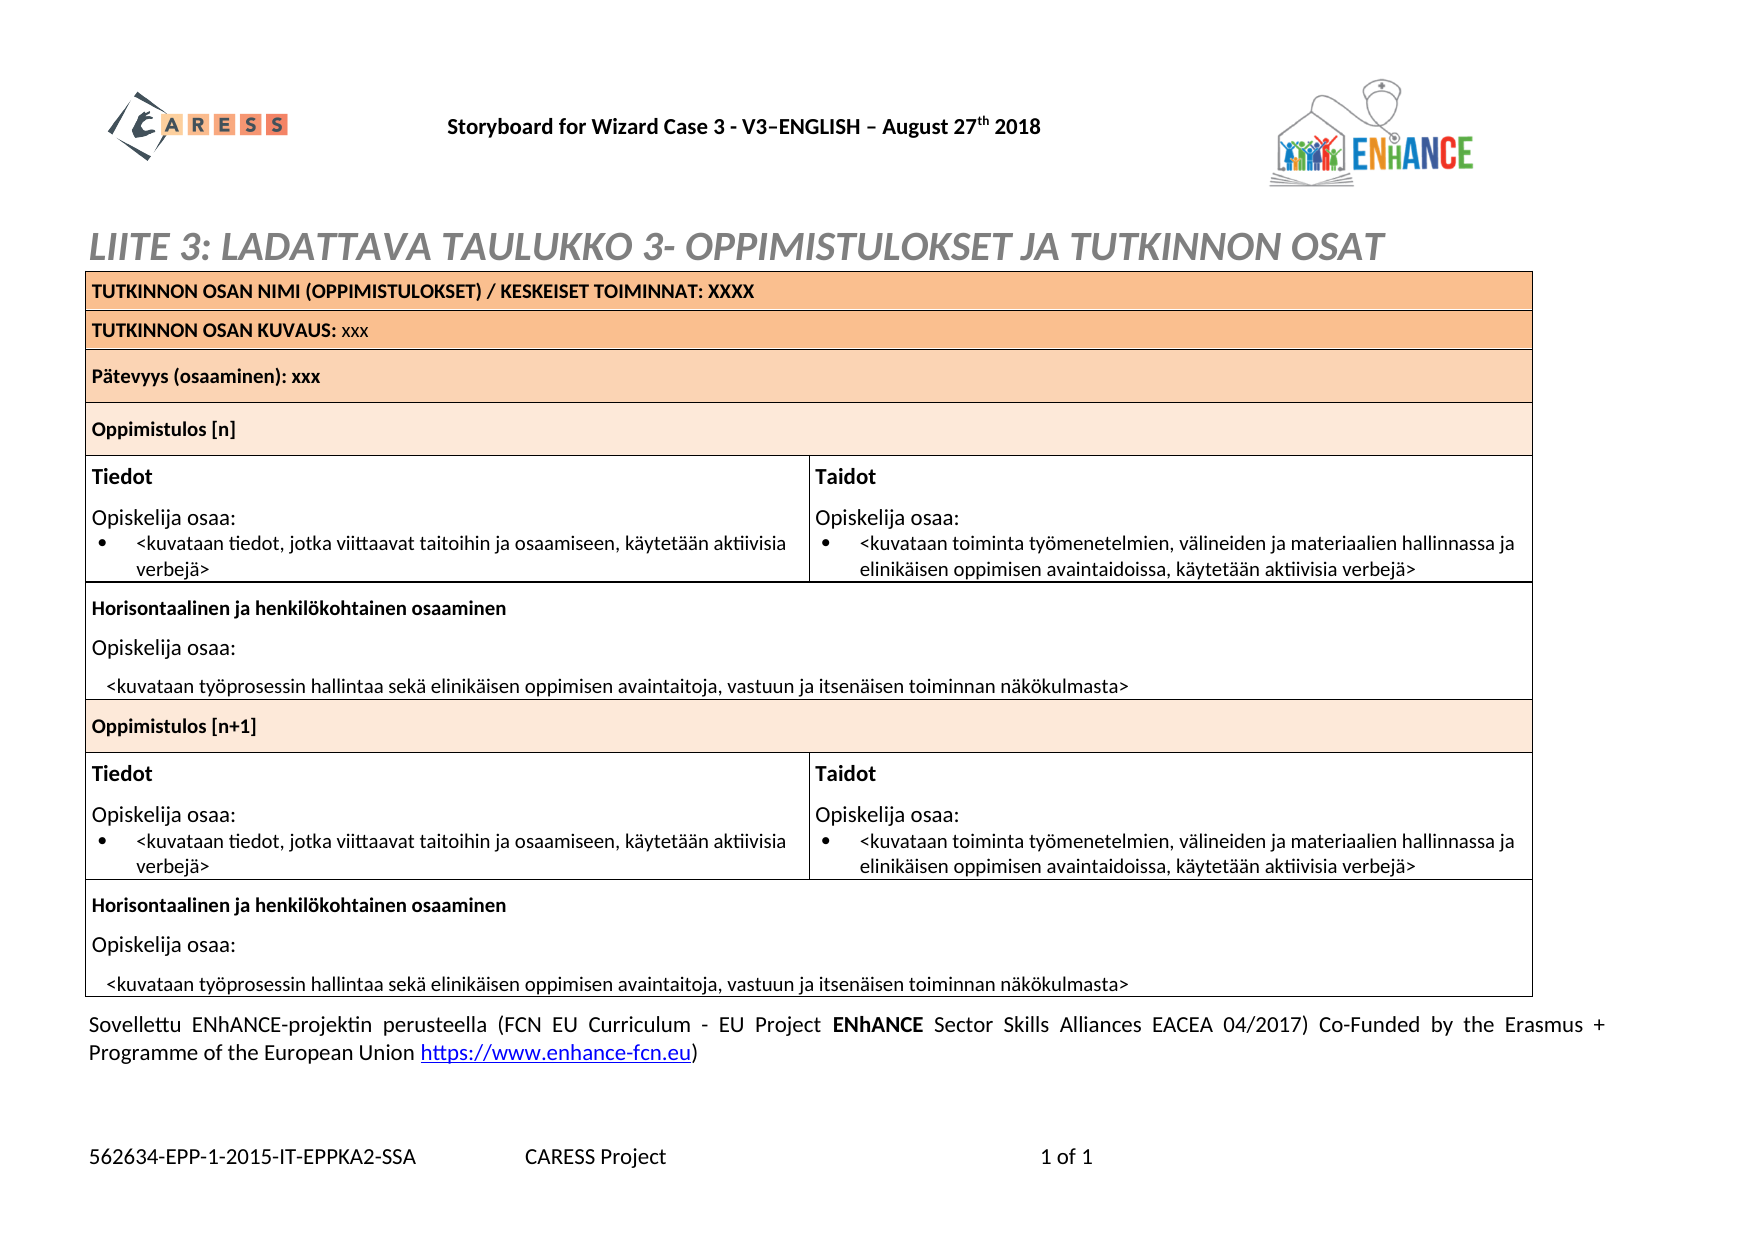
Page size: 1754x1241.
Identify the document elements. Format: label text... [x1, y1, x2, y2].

table_header TUTKINNON OSAN NIMI (OPPIMISTULOKSET) / KESKEISET TOIMINNAT: XXXX [86, 272, 1532, 309]
table_cell Oppimistulos [n+1] [86, 700, 1532, 752]
table_cell Oppimistulos [n] [86, 403, 1532, 455]
table_cell Pätevyys (osaaminen): xxx [86, 350, 1532, 402]
table_cell Horisontaalinen ja henkilökohtainen osaaminen Opiskelija osaa: <kuvataan työprosessin hallintaa sekä elinikäisen oppimisen avaintaitoja, vastuun ja itsenäisen toiminnan näkökulmasta> [86, 880, 1532, 996]
text LIITE 3: LADATTAVA TAULUKKO 3- OPPIMISTULOKSET JA TUTKINNON OSAT [89, 220, 1606, 271]
table_cell Tiedot Opiskelija osaa: <kuvataan tiedot, jotka viittaavat taitoihin ja osaamiseen, käytetään aktiivisia verbejä> [86, 456, 809, 581]
text Sovellettu ENhANCE-projektin perusteella (FCN EU Curriculum - EU Project ENhANCE Sector Skills Alliances EACEA 04/2017) Co-Funded by the Erasmus + Programme of the European Union https://www.enhance-fcn.eu) [89, 1010, 1606, 1066]
picture [1257, 69, 1484, 197]
table_cell TUTKINNON OSAN KUVAUS: xxx [86, 311, 1532, 348]
table_cell Horisontaalinen ja henkilökohtainen osaaminen Opiskelija osaa: <kuvataan työprosessin hallintaa sekä elinikäisen oppimisen avaintaitoja, vastuun ja itsenäisen toiminnan näkökulmasta> [86, 583, 1532, 699]
picture [100, 86, 296, 167]
table_cell Taidot Opiskelija osaa: <kuvataan toiminta työmenetelmien, välineiden ja materiaalien hallinnassa ja elinikäisen oppimisen avaintaidoissa, käytetään aktiivisia verbejä> [810, 753, 1532, 879]
table_cell Taidot Opiskelija osaa: <kuvataan toiminta työmenetelmien, välineiden ja materiaalien hallinnassa ja elinikäisen oppimisen avaintaidoissa, käytetään aktiivisia verbejä> [810, 456, 1532, 581]
table_cell Tiedot Opiskelija osaa: <kuvataan tiedot, jotka viittaavat taitoihin ja osaamiseen, käytetään aktiivisia verbejä> [86, 753, 809, 879]
